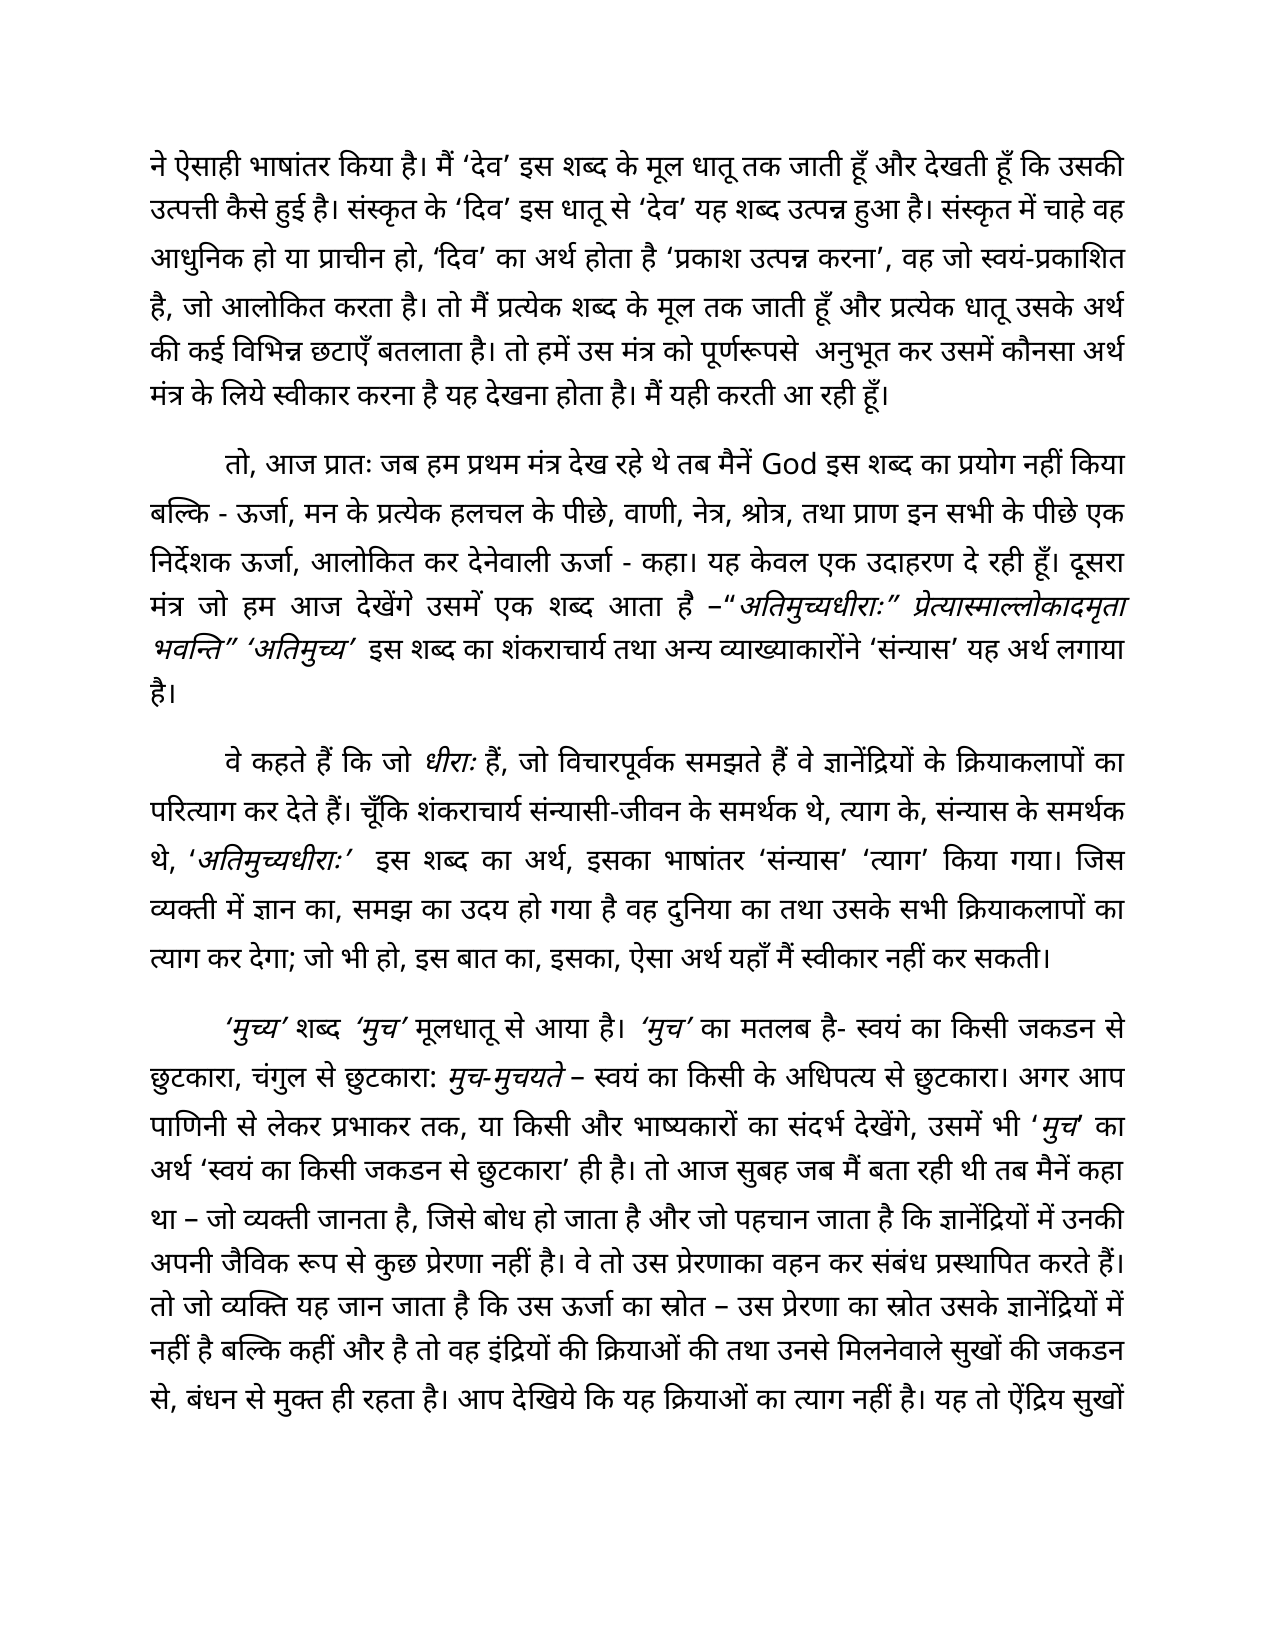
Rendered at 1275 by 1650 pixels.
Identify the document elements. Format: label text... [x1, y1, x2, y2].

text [150, 150, 1125, 417]
text वे कहते हैं कि जो धीराः हैं, जो विचारपूर्वक समझते हैं वे ज्ञानेंद्रियों के क्रियाकलापों का परित्याग कर देते हैं। चूँकि शंकराचार्य संन्यासी-जीवन के समर्थक थे, त्याग के, संन्यास के समर्थक थे, ‘अतिमुच्यधीराः’ इस शब्द का अर्थ, इसका भाषांतर ‘संन्यास’ ‘त्याग’ किया गया। जिस व्यक्ती में ज्ञान का, समझ का उदय हो गया है वह दुनिया का तथा उसके सभी क्रियाकलापों का त्याग कर देगा; जो भी हो, इस बात का, इसका, ऐसा अर्थ यहाँ मैं स्वीकार नहीं कर सकती। [150, 742, 1125, 981]
text तो, आज प्रातः जब हम प्रथम मंत्र देख रहे थे तब मैनें God इस शब्द का प्रयोग नहीं किया बल्कि - ऊर्जा, मन के प्रत्येक हलचल के पीछे, वाणी, नेत्र, श्रोत्र, तथा प्राण इन सभी के पीछे एक निर्देशक ऊर्जा, आलोकित कर देनेवाली ऊर्जा - कहा। यह केवल एक उदाहरण दे रही हूँ। दूसरा मंत्र जो हम आज देखेंगे उसमें एक शब्द आता है –“अतिमुच्यधीराः” प्रेत्यास्माल्लोकादमृता भवन्ति” ‘अतिमुच्य’ इस शब्द का शंकराचार्य तथा अन्य व्याख्याकारोंने ‘संन्यास’ यह अर्थ लगाया है। [150, 443, 1125, 715]
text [150, 1008, 1125, 1421]
